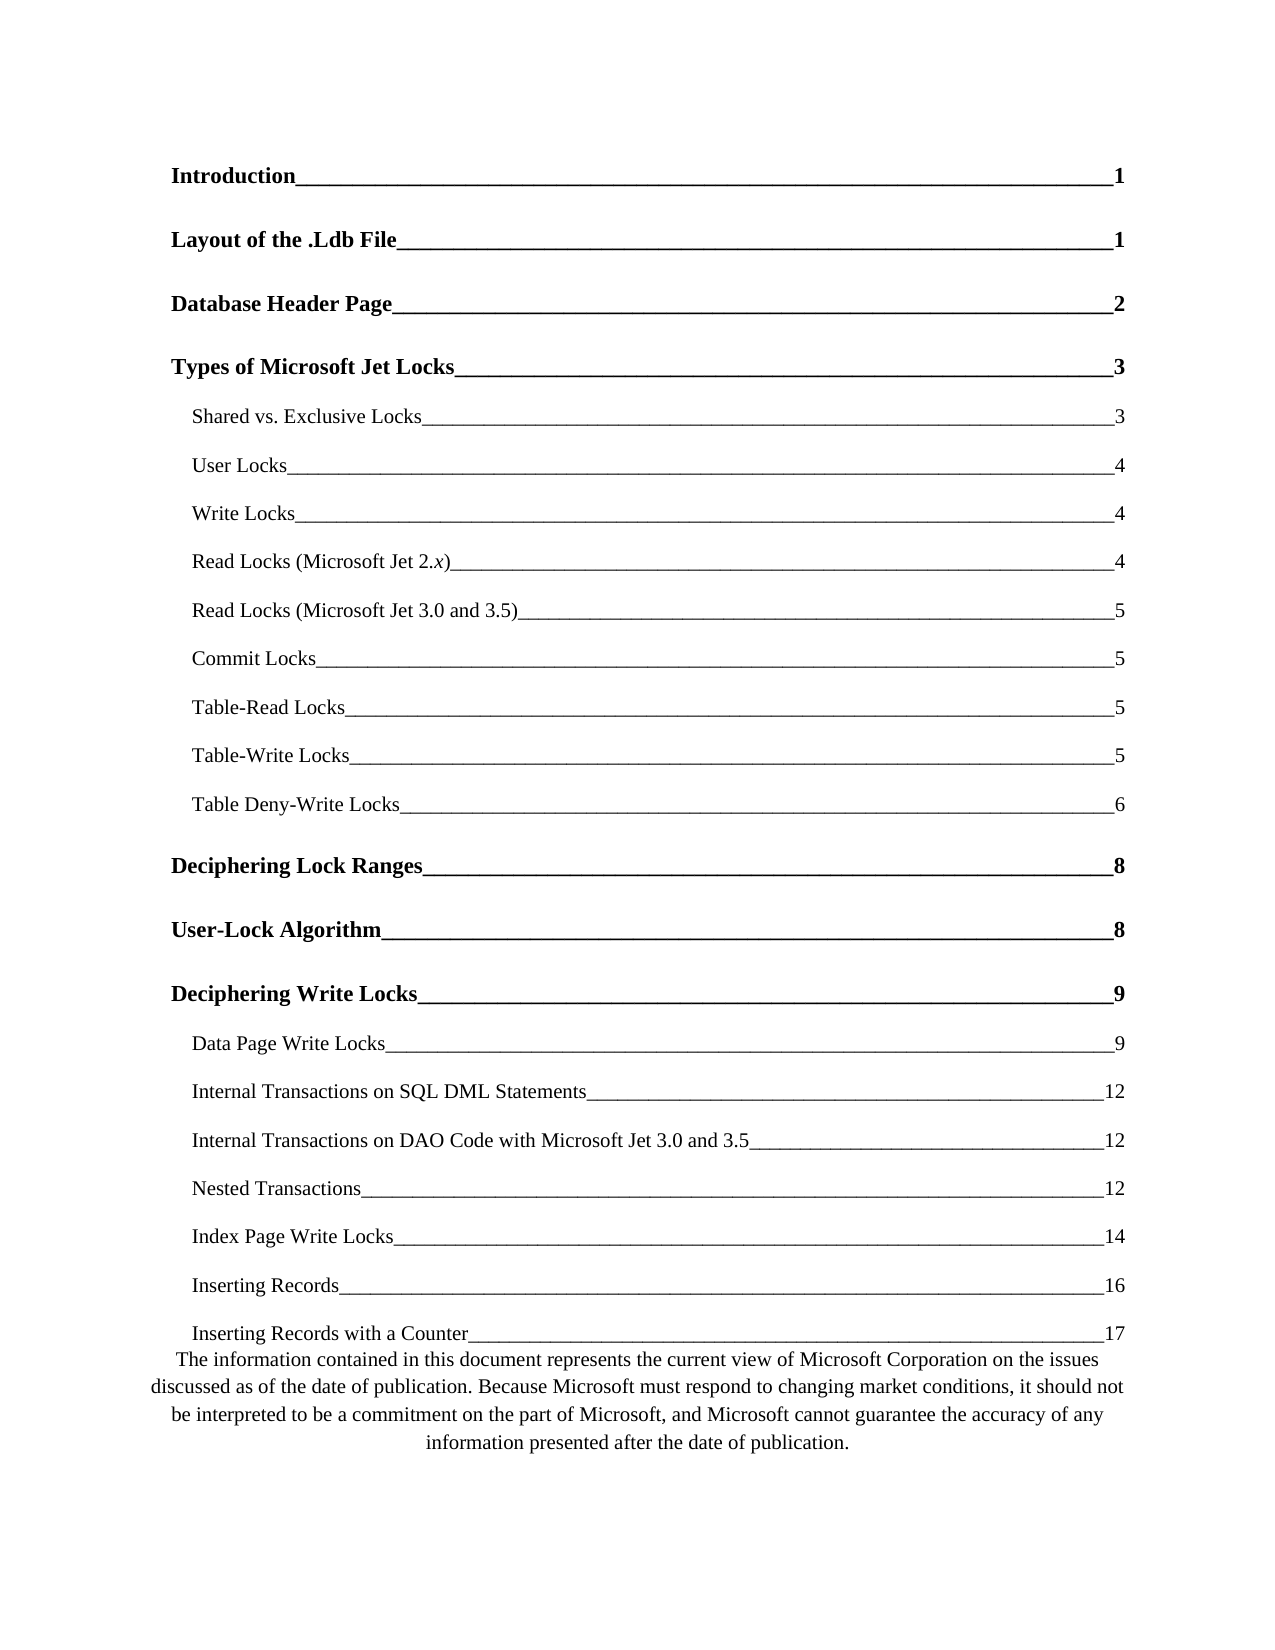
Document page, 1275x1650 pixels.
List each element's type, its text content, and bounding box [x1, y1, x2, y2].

text Layout of the .Ldb File [171, 226, 1125, 252]
text Inserting Records with a Counter [192, 1321, 1125, 1345]
text Shared vs. Exclusive Locks [192, 404, 1125, 428]
text Internal Transactions on SQL DML Statements [192, 1079, 1125, 1103]
text Table Deny-Write Locks [192, 792, 1125, 816]
text Read Locks (Microsoft Jet 3.0 and 3.5) [192, 598, 1125, 622]
text Nested Transactions [192, 1176, 1125, 1200]
text User Locks [192, 453, 1125, 477]
text Write Locks [192, 501, 1125, 525]
text Inserting Records [192, 1273, 1125, 1297]
text Deciphering Lock Ranges [171, 853, 1125, 879]
text Types of Microsoft Jet Locks [171, 353, 1125, 379]
text Index Page Write Locks [192, 1224, 1125, 1248]
text Data Page Write Locks [192, 1031, 1125, 1055]
text Read Locks (Microsoft Jet 2.x) [192, 549, 1125, 573]
text Deciphering Write Locks [171, 980, 1125, 1006]
text Introduction [171, 162, 1125, 189]
text Commit Locks [192, 646, 1125, 670]
text Table-Read Locks [192, 695, 1125, 719]
text Internal Transactions on DAO Code with Microsoft Jet 3.0 and 3.5 [192, 1128, 1125, 1152]
text Table-Write Locks [192, 743, 1125, 767]
text User-Lock Algorithm [171, 916, 1125, 942]
text Database Header Page [171, 289, 1125, 316]
